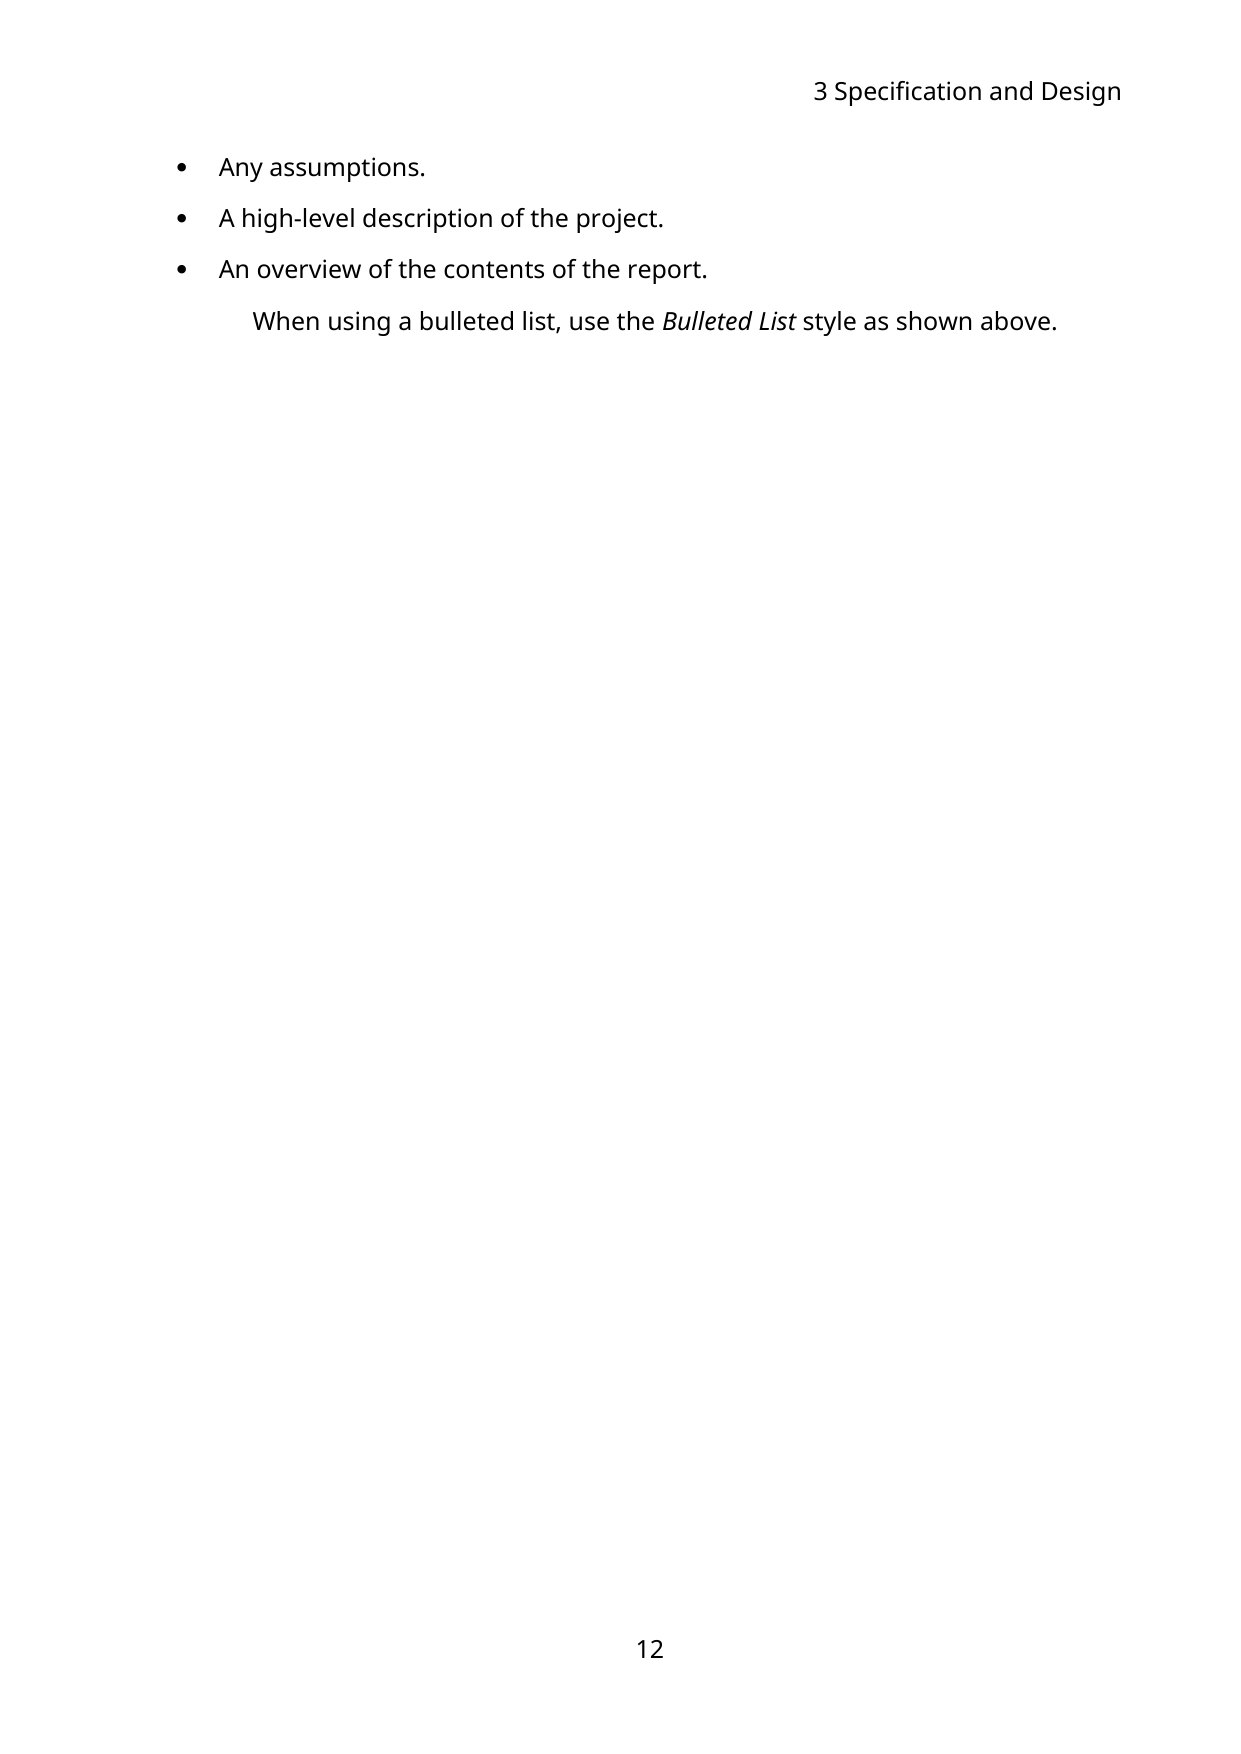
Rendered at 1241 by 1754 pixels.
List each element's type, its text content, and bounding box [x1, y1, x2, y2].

text When using a bulleted list, use the Bulleted List style as shown above. [177, 303, 1122, 337]
list Any assumptions. [177, 150, 1122, 184]
list An overview of the contents of the report. [177, 252, 1122, 286]
list A high-level description of the project. [177, 201, 1122, 235]
